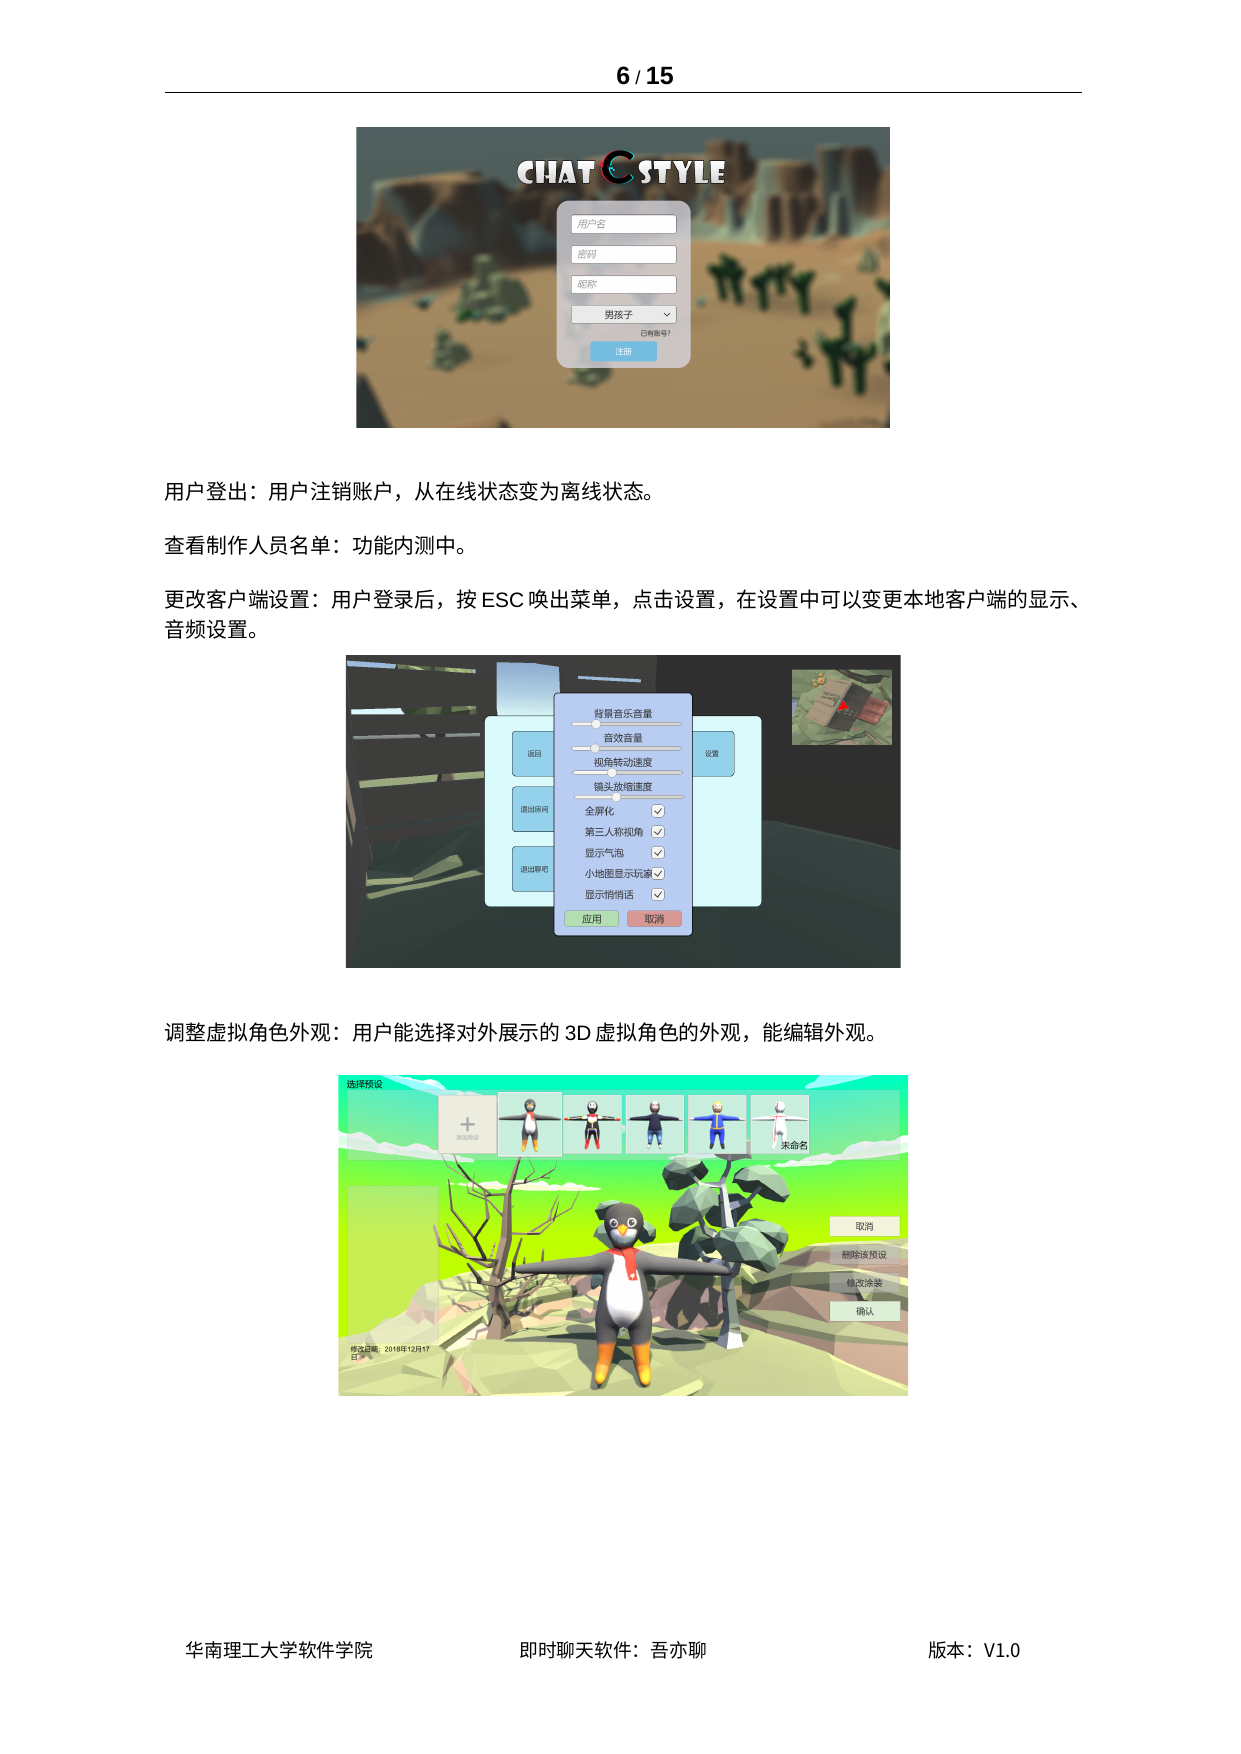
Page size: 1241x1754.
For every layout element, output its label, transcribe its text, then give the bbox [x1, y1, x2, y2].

text 用户登出：用户注销账户，从在线状态变为离线状态。 [164, 475, 1082, 505]
text 更改客户端设置：用户登录后，按ESC唤出菜单，点击设置，在设置中可以变更本地客户端的显示、音频设置。 [164, 583, 1082, 644]
picture [345, 655, 901, 968]
text 调整虚拟角色外观：用户能选择对外展示的3D虚拟角色的外观，能编辑外观。 [164, 1016, 1082, 1046]
picture [356, 127, 890, 428]
text 查看制作人员名单：功能内测中。 [164, 529, 1082, 559]
picture [338, 1075, 909, 1396]
